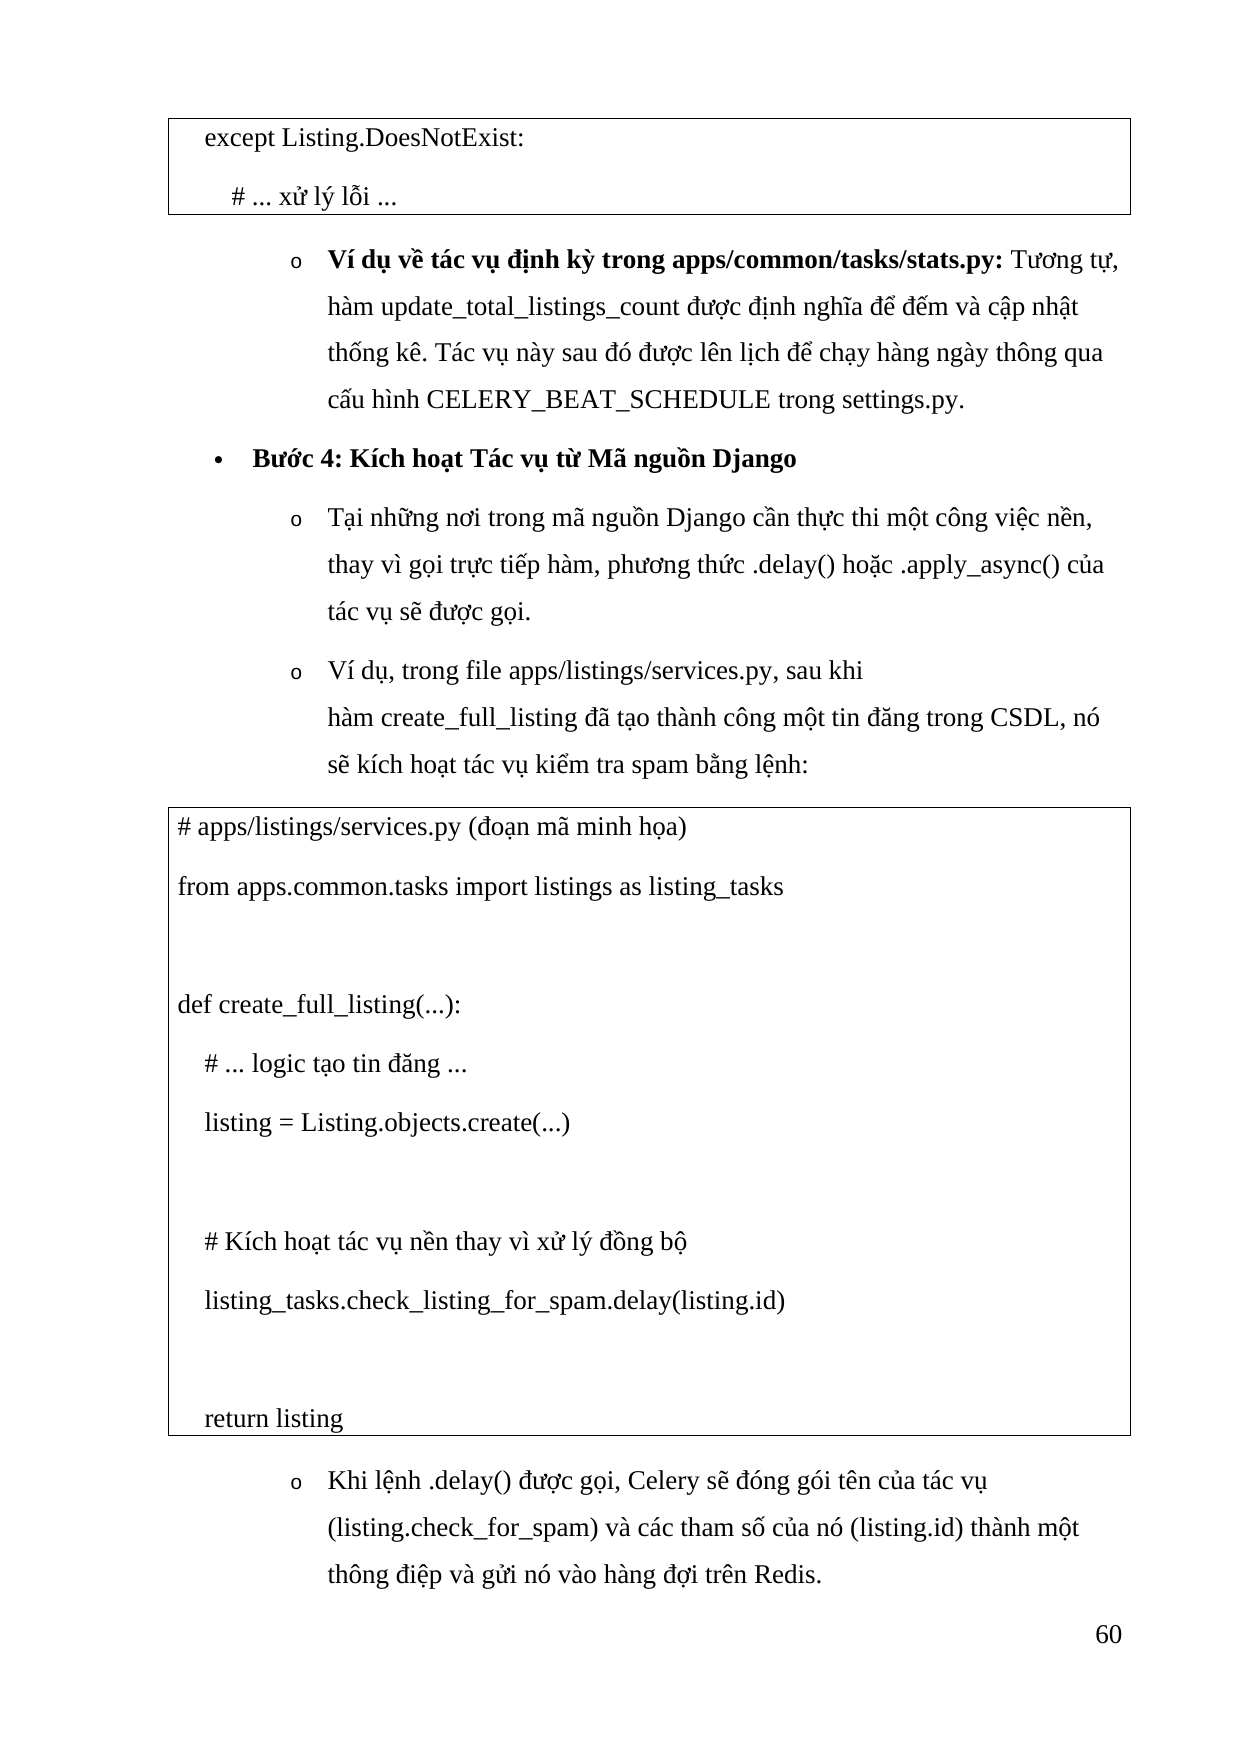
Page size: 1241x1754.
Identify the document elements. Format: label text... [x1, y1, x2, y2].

list Ví dụ về tác vụ định kỳ trong apps/common/tasks/stats.py: Tương tự, hàm update_total_listings_count được định nghĩa để đếm và cập nhật thống kê. Tác vụ này sau đó được lên lịch để chạy hàng ngày thông qua cấu hình CELERY_BEAT_SCHEDULE trong settings.py. [290, 243, 1122, 414]
text # ... logic tạo tin đăng ... [169, 1044, 1130, 1078]
text # ... xử lý lỗi ... [169, 177, 1130, 214]
text return listing [169, 1399, 1130, 1435]
text listing = Listing.objects.create(...) [169, 1103, 1130, 1137]
text from apps.common.tasks import listings as listing_tasks [169, 866, 1130, 901]
text # apps/listings/services.py (đoạn mã minh họa) [169, 808, 1130, 842]
text def create_full_listing(...): [169, 985, 1130, 1019]
list Tại những nơi trong mã nguồn Django cần thực thi một công việc nền, thay vì gọi trực tiếp hàm, phương thức .delay() hoặc .apply_async() của tác vụ sẽ được gọi. [290, 501, 1122, 626]
text # Kích hoạt tác vụ nền thay vì xử lý đồng bộ [169, 1221, 1130, 1256]
text listing_tasks.check_listing_for_spam.delay(listing.id) [169, 1281, 1130, 1315]
list Ví dụ, trong file apps/listings/services.py, sau khi hàm create_full_listing đã tạo thành công một tin đăng trong CSDL, nó sẽ kích hoạt tác vụ kiểm tra spam bằng lệnh: [290, 654, 1122, 779]
text except Listing.DoesNotExist: [169, 119, 1130, 152]
list Khi lệnh .delay() được gọi, Celery sẽ đóng gói tên của tác vụ (listing.check_for_spam) và các tham số của nó (listing.id) thành một thông điệp và gửi nó vào hàng đợi trên Redis. [290, 1464, 1122, 1589]
list Bước 4: Kích hoạt Tác vụ từ Mã nguồn Django [215, 442, 1122, 473]
